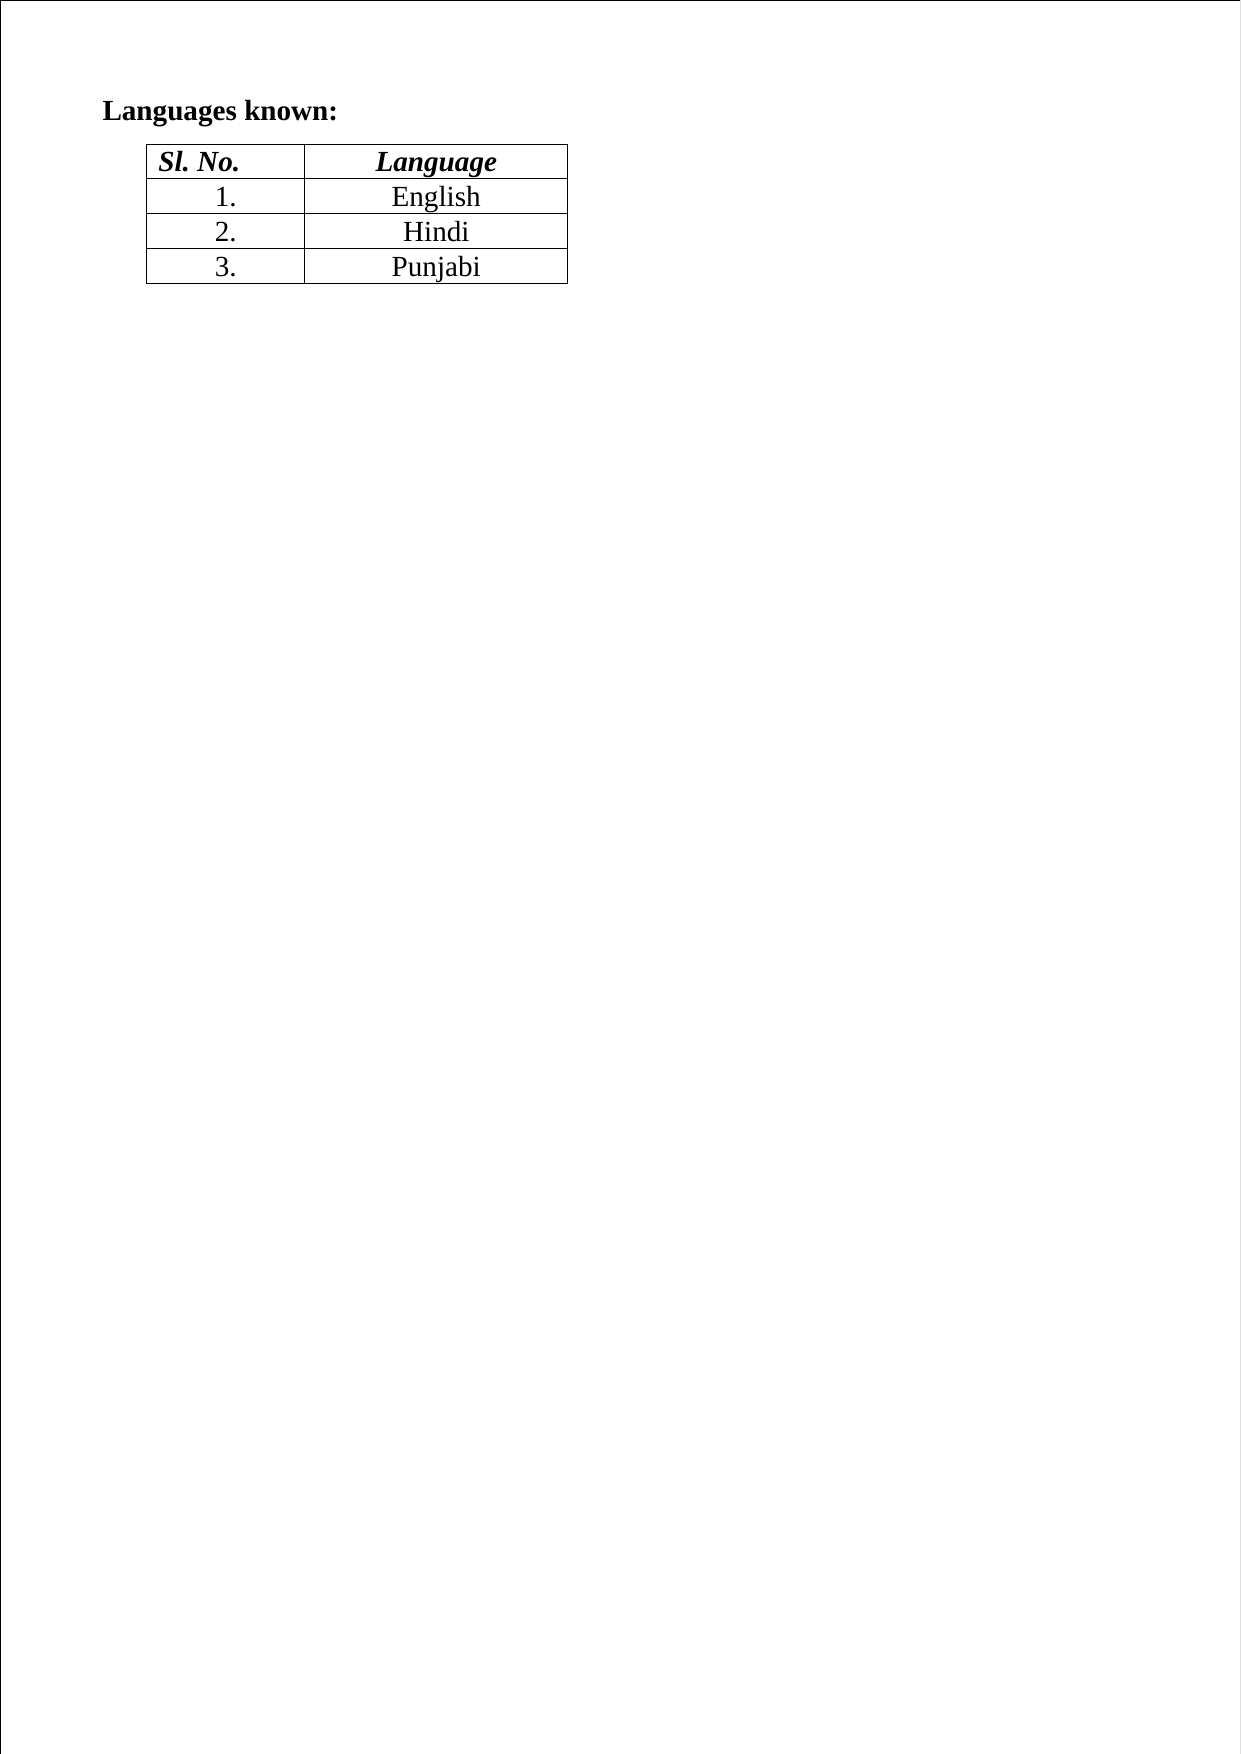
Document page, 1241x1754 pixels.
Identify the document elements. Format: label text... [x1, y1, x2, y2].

table_cell 3. [147, 249, 304, 283]
table_header Sl. No. [147, 145, 304, 178]
table_cell English [305, 179, 567, 213]
table_header Language [305, 145, 567, 178]
table_cell Punjabi [305, 249, 567, 283]
table_cell Hindi [305, 214, 567, 248]
text Languages known: [65, 93, 1176, 127]
table_cell 2. [147, 214, 304, 248]
table_cell 1. [147, 179, 304, 213]
